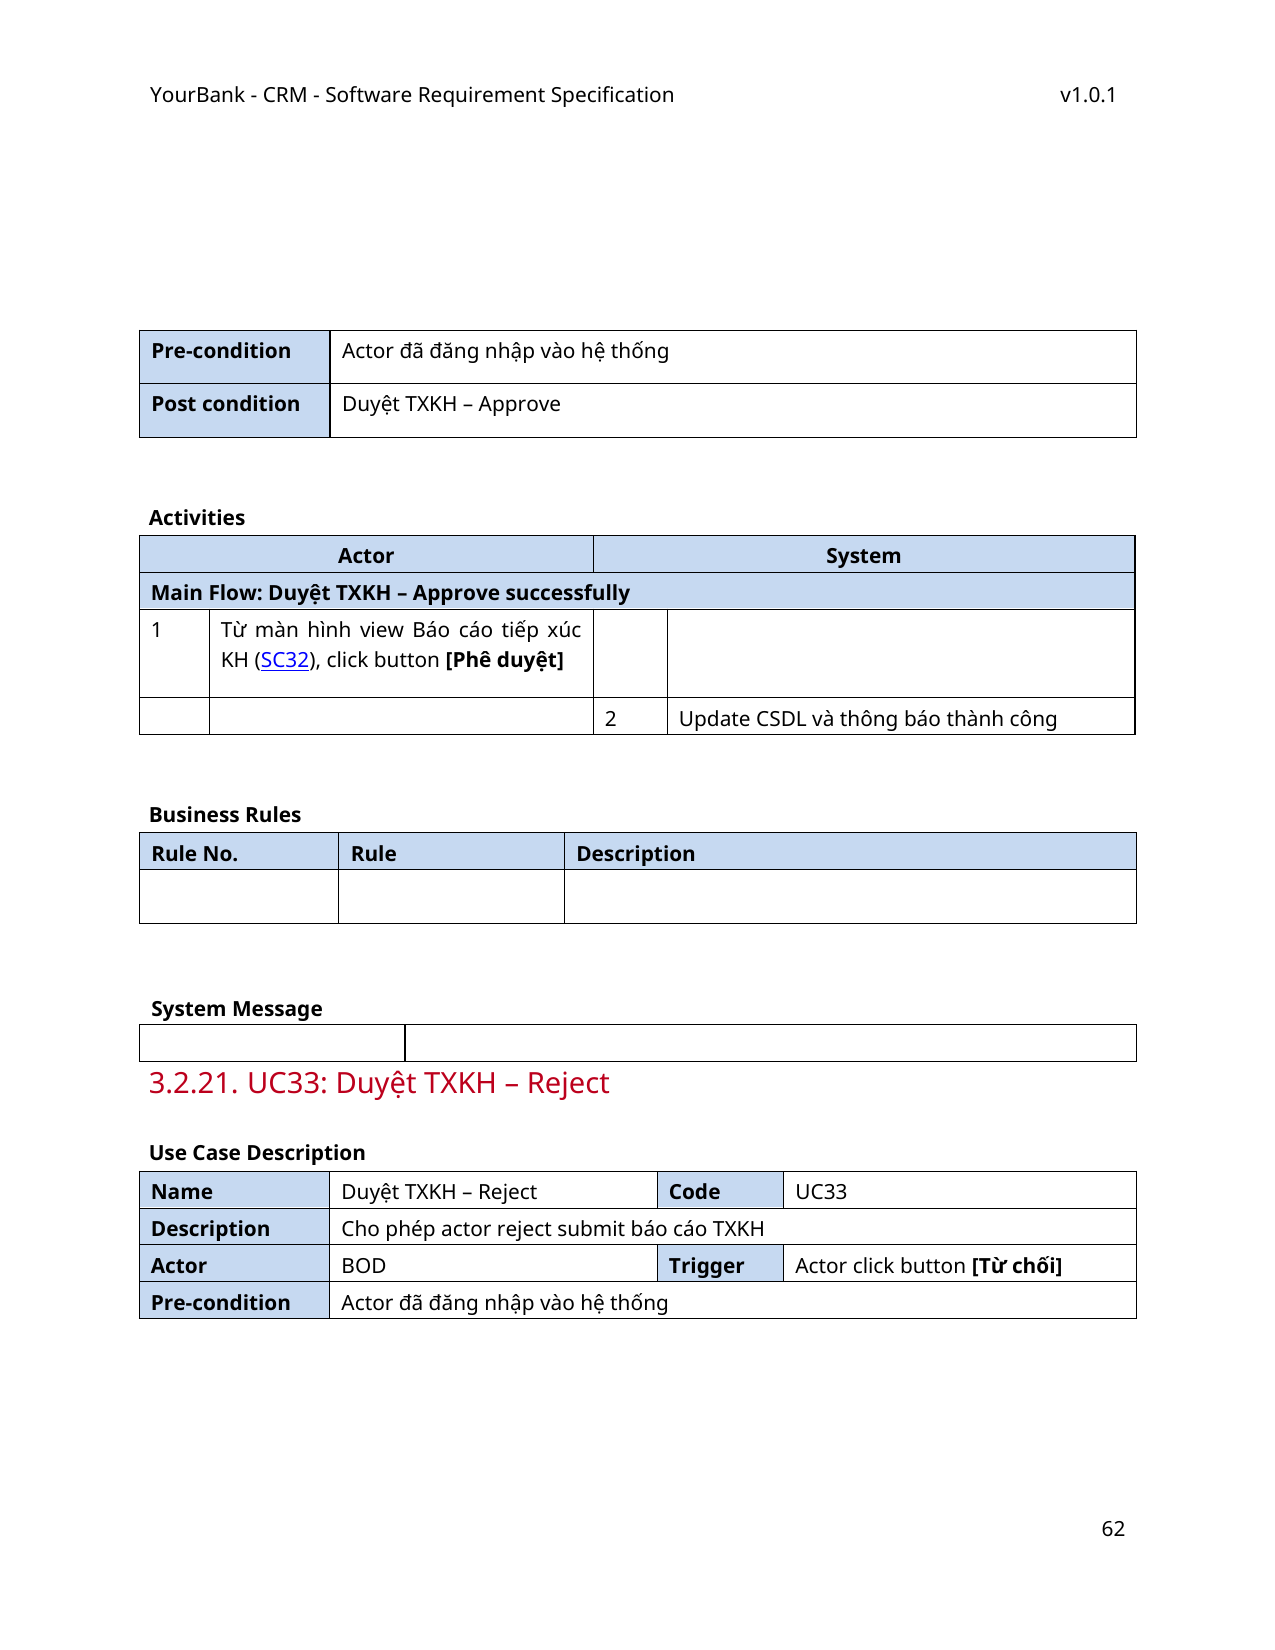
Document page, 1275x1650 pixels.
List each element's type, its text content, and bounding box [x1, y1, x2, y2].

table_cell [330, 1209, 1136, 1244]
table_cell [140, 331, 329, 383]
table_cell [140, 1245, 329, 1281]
subtitle 3.2.21. UC33: Duyệt TXKH – Reject [148, 1062, 1263, 1102]
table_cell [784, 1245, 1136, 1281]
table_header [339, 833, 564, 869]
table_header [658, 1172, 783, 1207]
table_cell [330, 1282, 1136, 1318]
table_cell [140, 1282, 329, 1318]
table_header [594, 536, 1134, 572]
subtitle Activities [148, 503, 1263, 531]
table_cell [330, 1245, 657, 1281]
subtitle Use Case Description [148, 1138, 1263, 1167]
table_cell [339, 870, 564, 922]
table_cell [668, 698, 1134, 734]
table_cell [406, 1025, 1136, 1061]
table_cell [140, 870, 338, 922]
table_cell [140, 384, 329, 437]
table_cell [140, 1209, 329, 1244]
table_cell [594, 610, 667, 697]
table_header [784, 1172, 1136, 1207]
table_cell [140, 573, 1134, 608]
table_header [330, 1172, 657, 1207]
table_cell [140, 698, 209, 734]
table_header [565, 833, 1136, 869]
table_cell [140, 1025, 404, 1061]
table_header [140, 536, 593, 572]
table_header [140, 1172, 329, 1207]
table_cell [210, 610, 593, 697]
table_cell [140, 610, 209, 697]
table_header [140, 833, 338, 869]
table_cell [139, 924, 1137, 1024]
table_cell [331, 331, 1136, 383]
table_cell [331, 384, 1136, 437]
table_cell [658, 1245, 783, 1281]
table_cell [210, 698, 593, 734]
subtitle Business Rules [148, 800, 1263, 828]
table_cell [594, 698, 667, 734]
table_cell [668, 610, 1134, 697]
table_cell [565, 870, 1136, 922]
